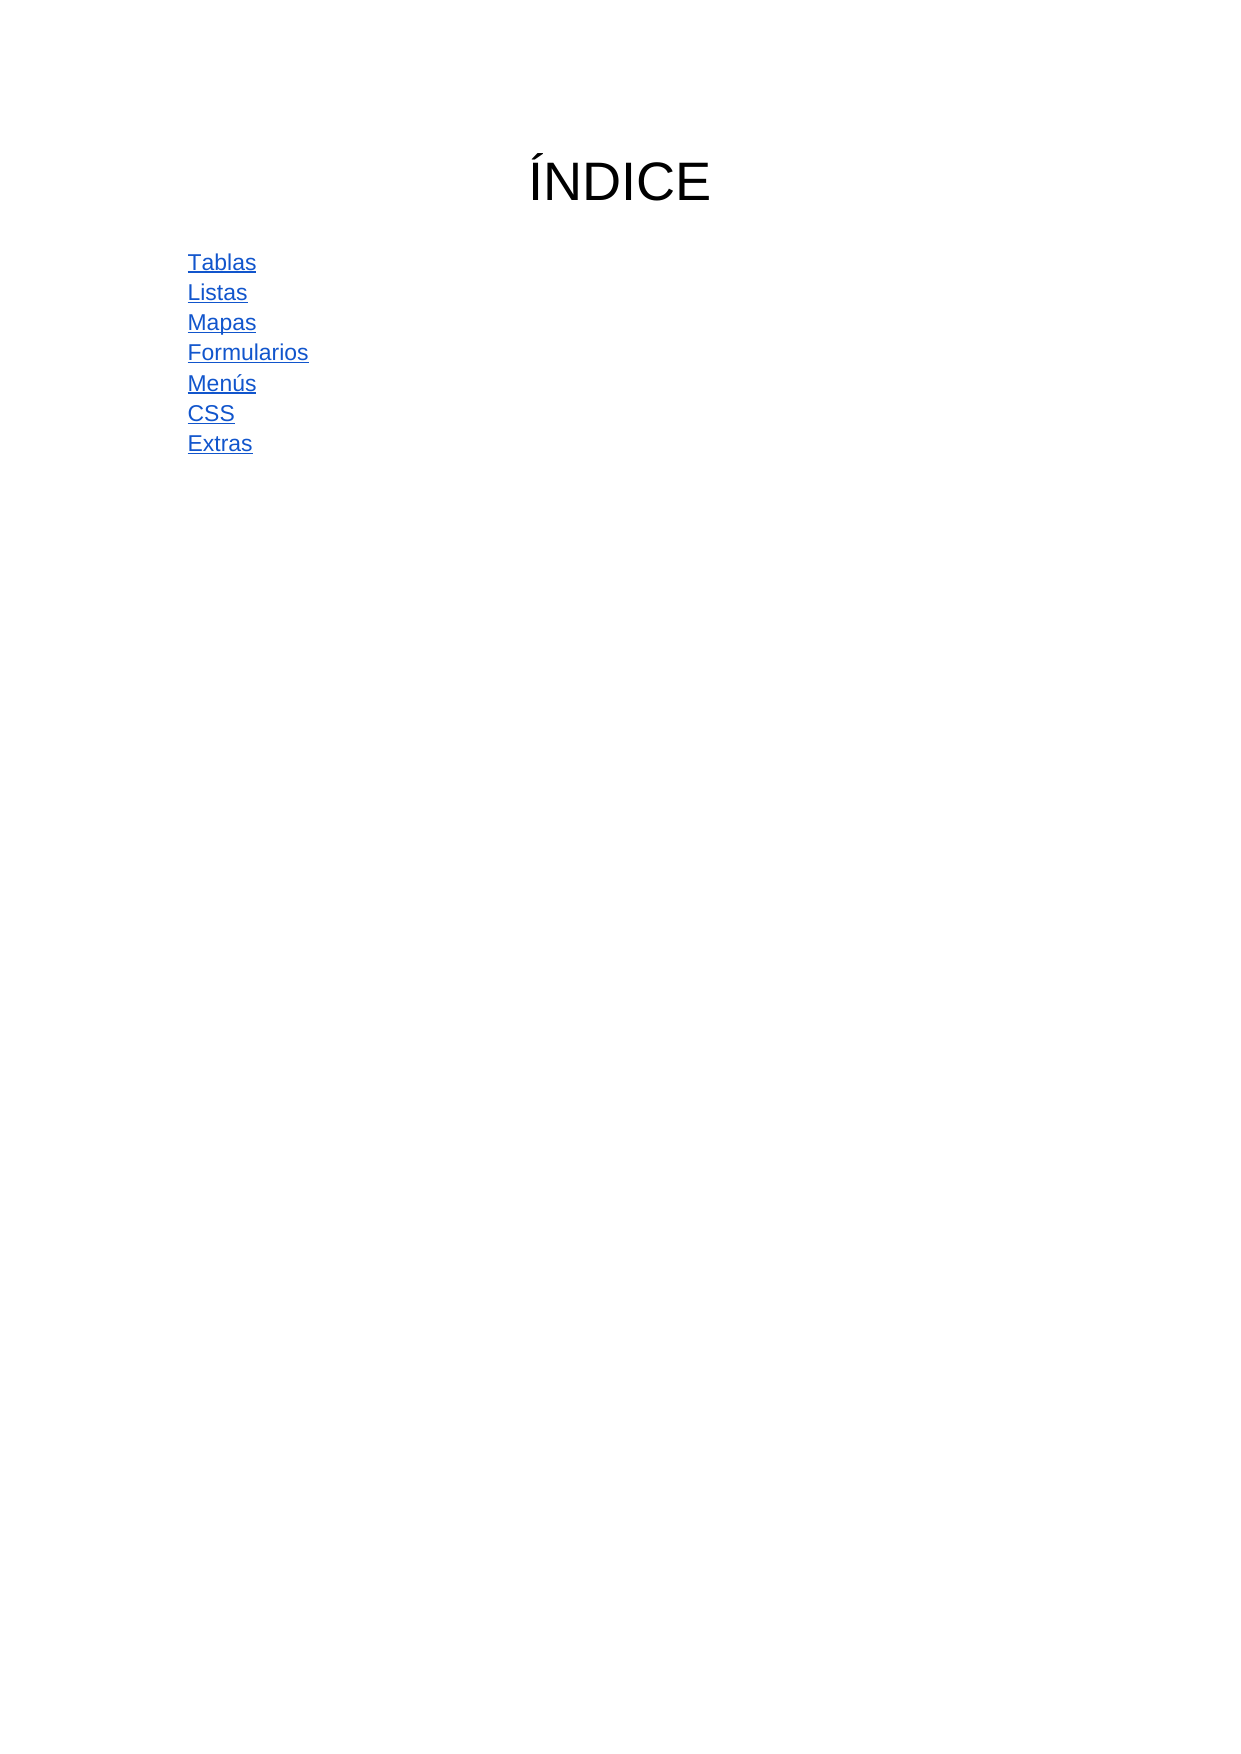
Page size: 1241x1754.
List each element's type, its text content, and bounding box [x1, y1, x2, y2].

title ÍNDICE [150, 150, 1090, 212]
